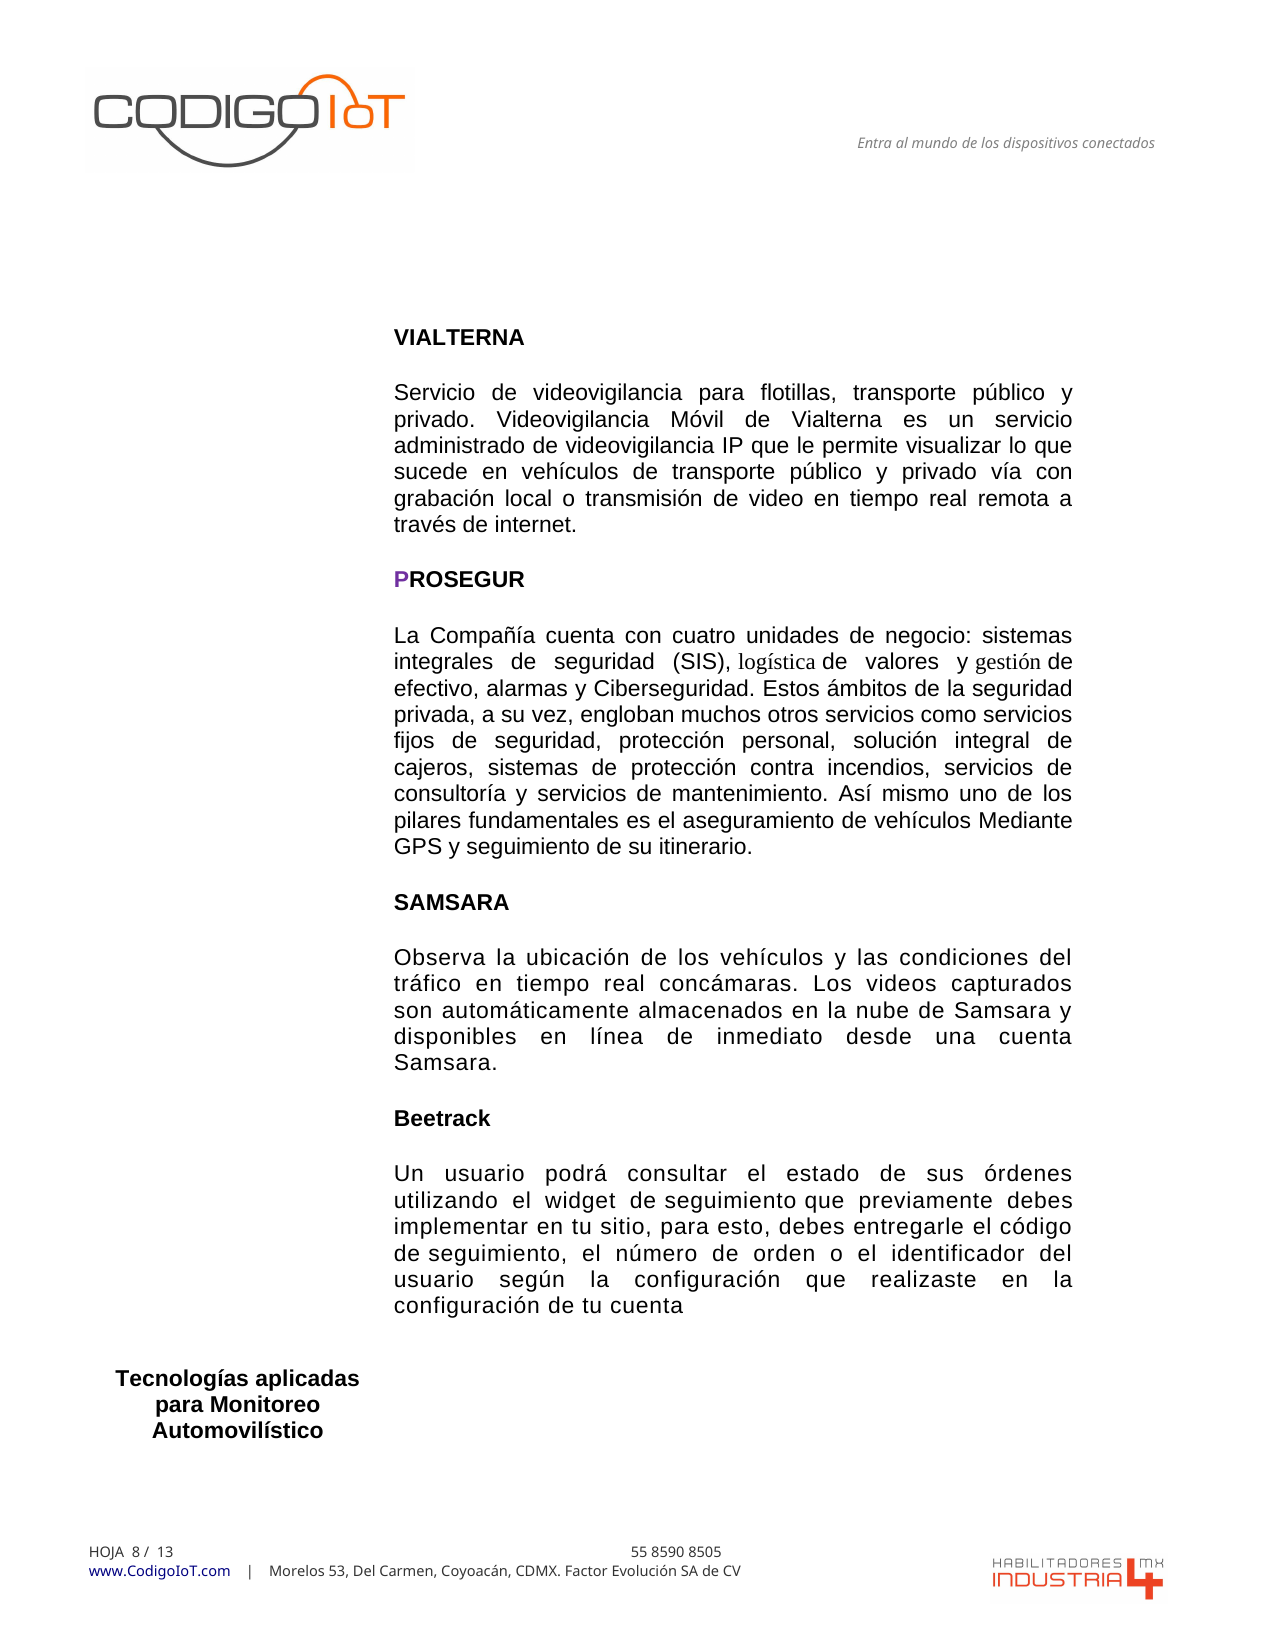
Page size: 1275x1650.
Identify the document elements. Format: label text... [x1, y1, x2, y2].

picture [989, 1553, 1169, 1604]
picture [84, 67, 415, 173]
